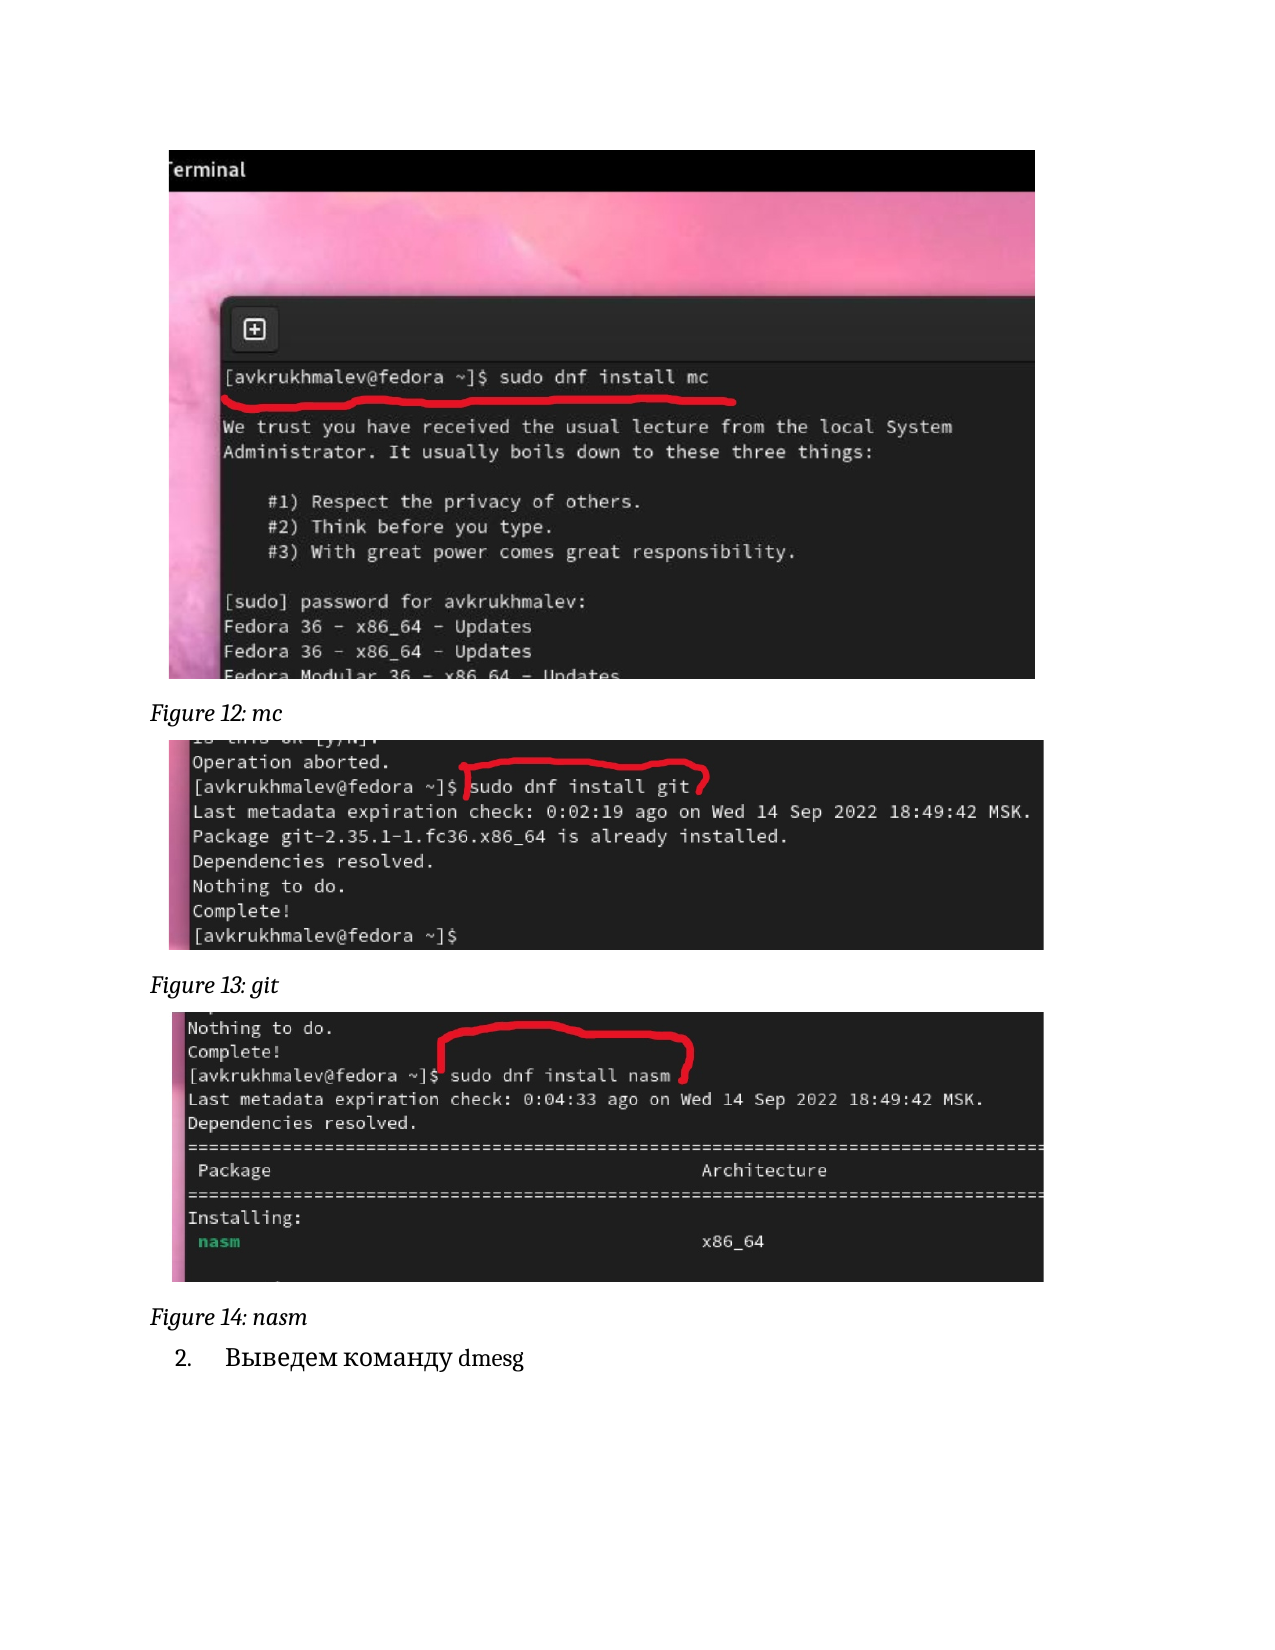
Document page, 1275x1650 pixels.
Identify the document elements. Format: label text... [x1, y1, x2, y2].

picture [168, 740, 1044, 950]
text Figure 13: git [150, 971, 1125, 999]
list Выведем команду dmesg [175, 1344, 1125, 1372]
picture [168, 1012, 1044, 1282]
text Figure 12: mc [150, 699, 1125, 728]
text Figure 14: nasm [150, 1302, 1125, 1331]
picture [168, 150, 1044, 679]
